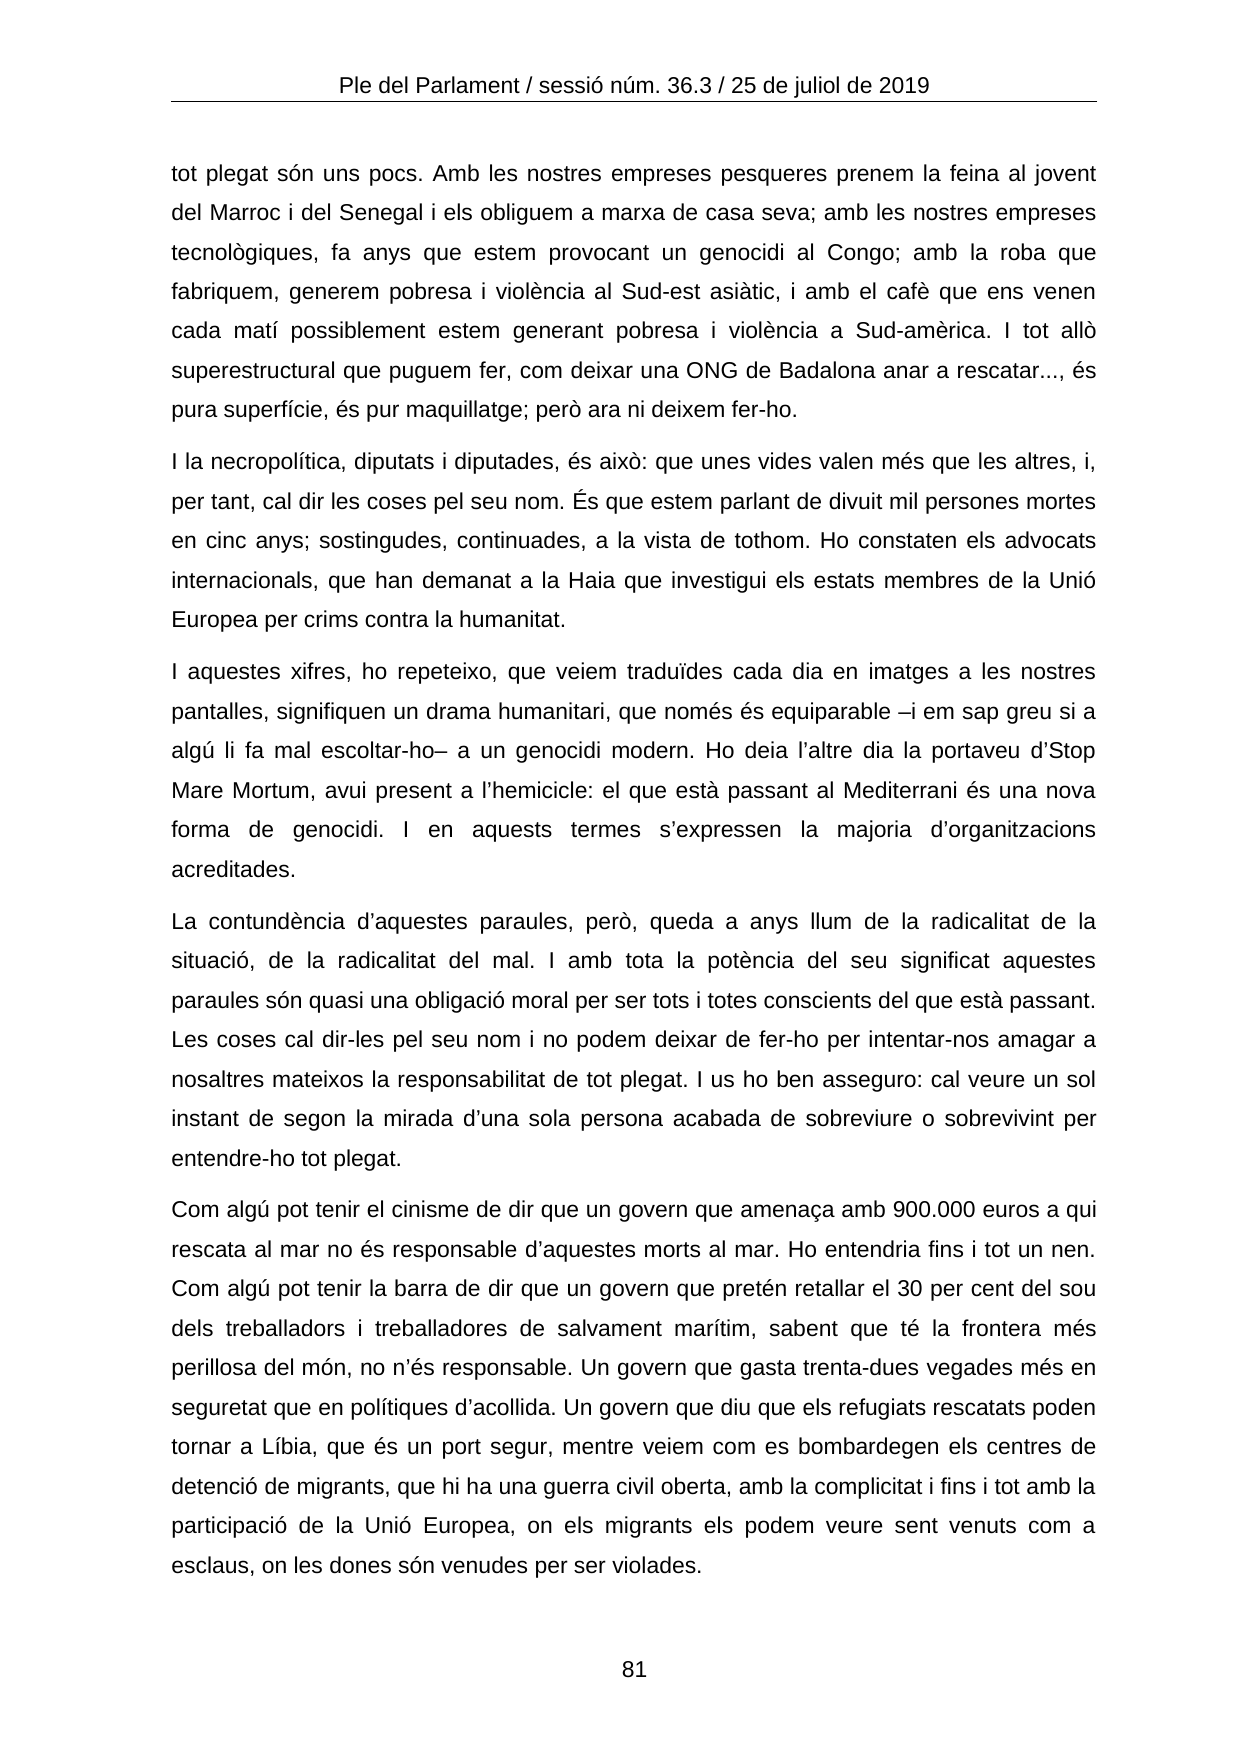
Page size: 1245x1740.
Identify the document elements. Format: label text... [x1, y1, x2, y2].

text I aquestes xifres, ho repeteixo, que veiem traduïdes cada dia en imatges a les nostres pantalles, signifiquen un drama humanitari, que només és equiparable –i em sap greu si a algú li fa mal escoltar-ho– a un genocidi modern. Ho deia l’altre dia la portaveu d’Stop Mare Mortum, avui present a l’hemicicle: el que està passant al Mediterrani és una nova forma de genocidi. I en aquests termes s’expressen la majoria d’organitzacions acreditades. [171, 658, 1097, 882]
text Com algú pot tenir el cinisme de dir que un govern que amenaça amb 900.000 euros a qui rescata al mar no és responsable d’aquestes morts al mar. Ho entendria fins i tot un nen. Com algú pot tenir la barra de dir que un govern que pretén retallar el 30 per cent del sou dels treballadors i treballadores de salvament marítim, sabent que té la frontera més perillosa del món, no n’és responsable. Un govern que gasta trenta-dues vegades més en seguretat que en polítiques d’acollida. Un govern que diu que els refugiats rescatats poden tornar a Líbia, que és un port segur, mentre veiem com es bombardegen els centres de detenció de migrants, que hi ha una guerra civil oberta, amb la complicitat i fins i tot amb la participació de la Unió Europea, on els migrants els podem veure sent venuts com a esclaus, on les dones són venudes per ser violades. [171, 1196, 1097, 1578]
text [171, 159, 1097, 423]
text I la necropolítica, diputats i diputades, és això: que unes vides valen més que les altres, i, per tant, cal dir les coses pel seu nom. És que estem parlant de divuit mil persones mortes en cinc anys; sostingudes, continuades, a la vista de tothom. Ho constaten els advocats internacionals, que han demanat a la Haia que investigui els estats membres de la Unió Europea per crims contra la humanitat. [171, 448, 1097, 633]
text La contundència d’aquestes paraules, però, queda a anys llum de la radicalitat de la situació, de la radicalitat del mal. I amb tota la potència del seu significat aquestes paraules són quasi una obligació moral per ser tots i totes conscients del que està passant. Les coses cal dir-les pel seu nom i no podem deixar de fer-ho per intentar-nos amagar a nosaltres mateixos la responsabilitat de tot plegat. I us ho ben asseguro: cal veure un sol instant de segon la mirada d’una sola persona acabada de sobreviure o sobrevivint per entendre-ho tot plegat. [171, 908, 1097, 1171]
